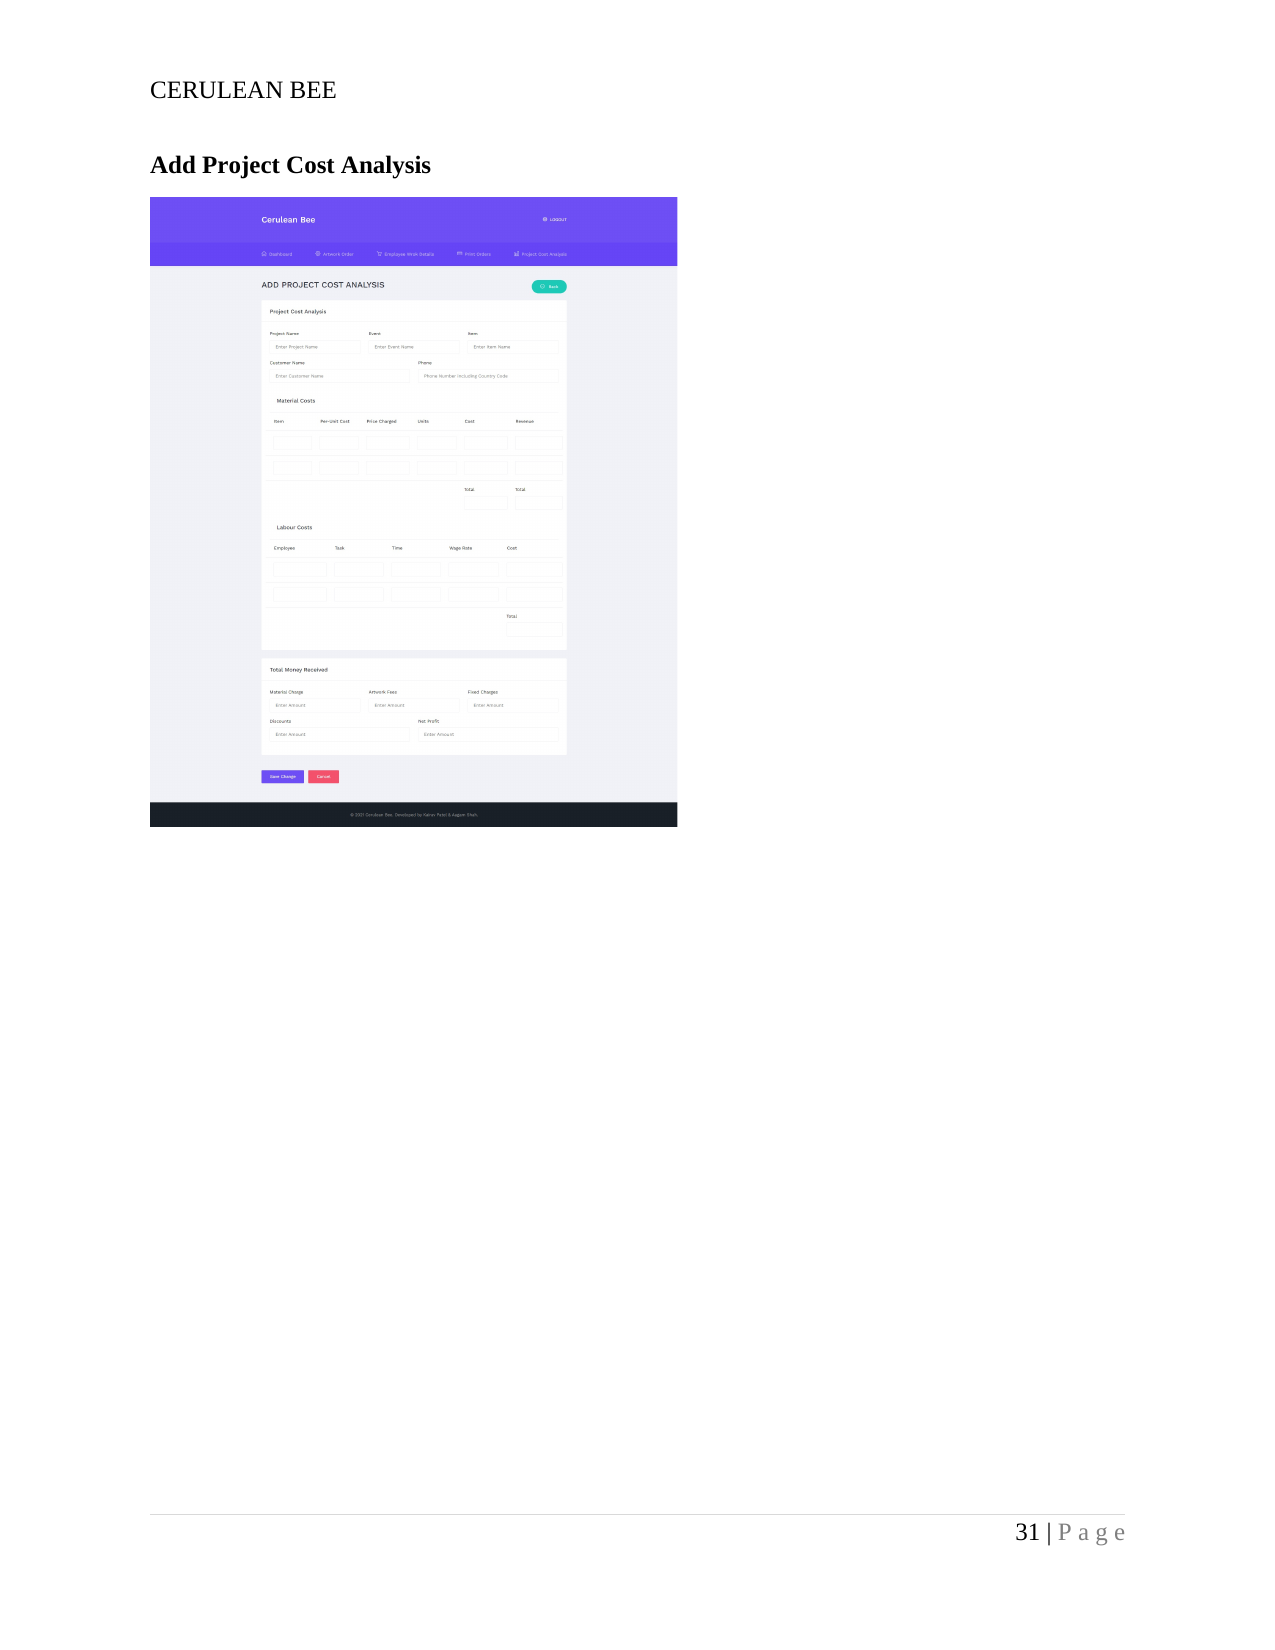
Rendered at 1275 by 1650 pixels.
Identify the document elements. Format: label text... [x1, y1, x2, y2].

text Add Project Cost Analysis [150, 150, 1125, 179]
picture [150, 197, 678, 827]
